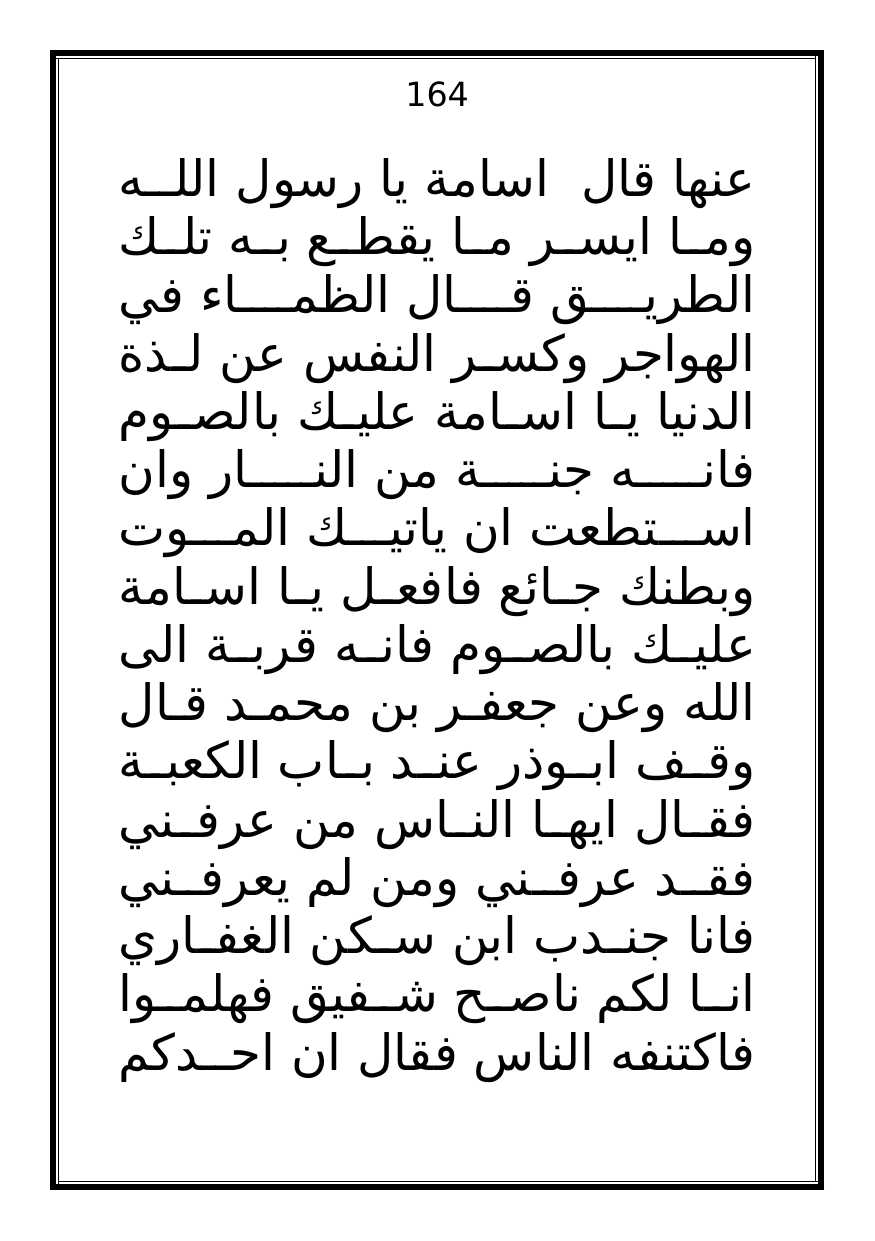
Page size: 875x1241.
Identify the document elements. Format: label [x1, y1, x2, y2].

text [118, 150, 756, 1082]
